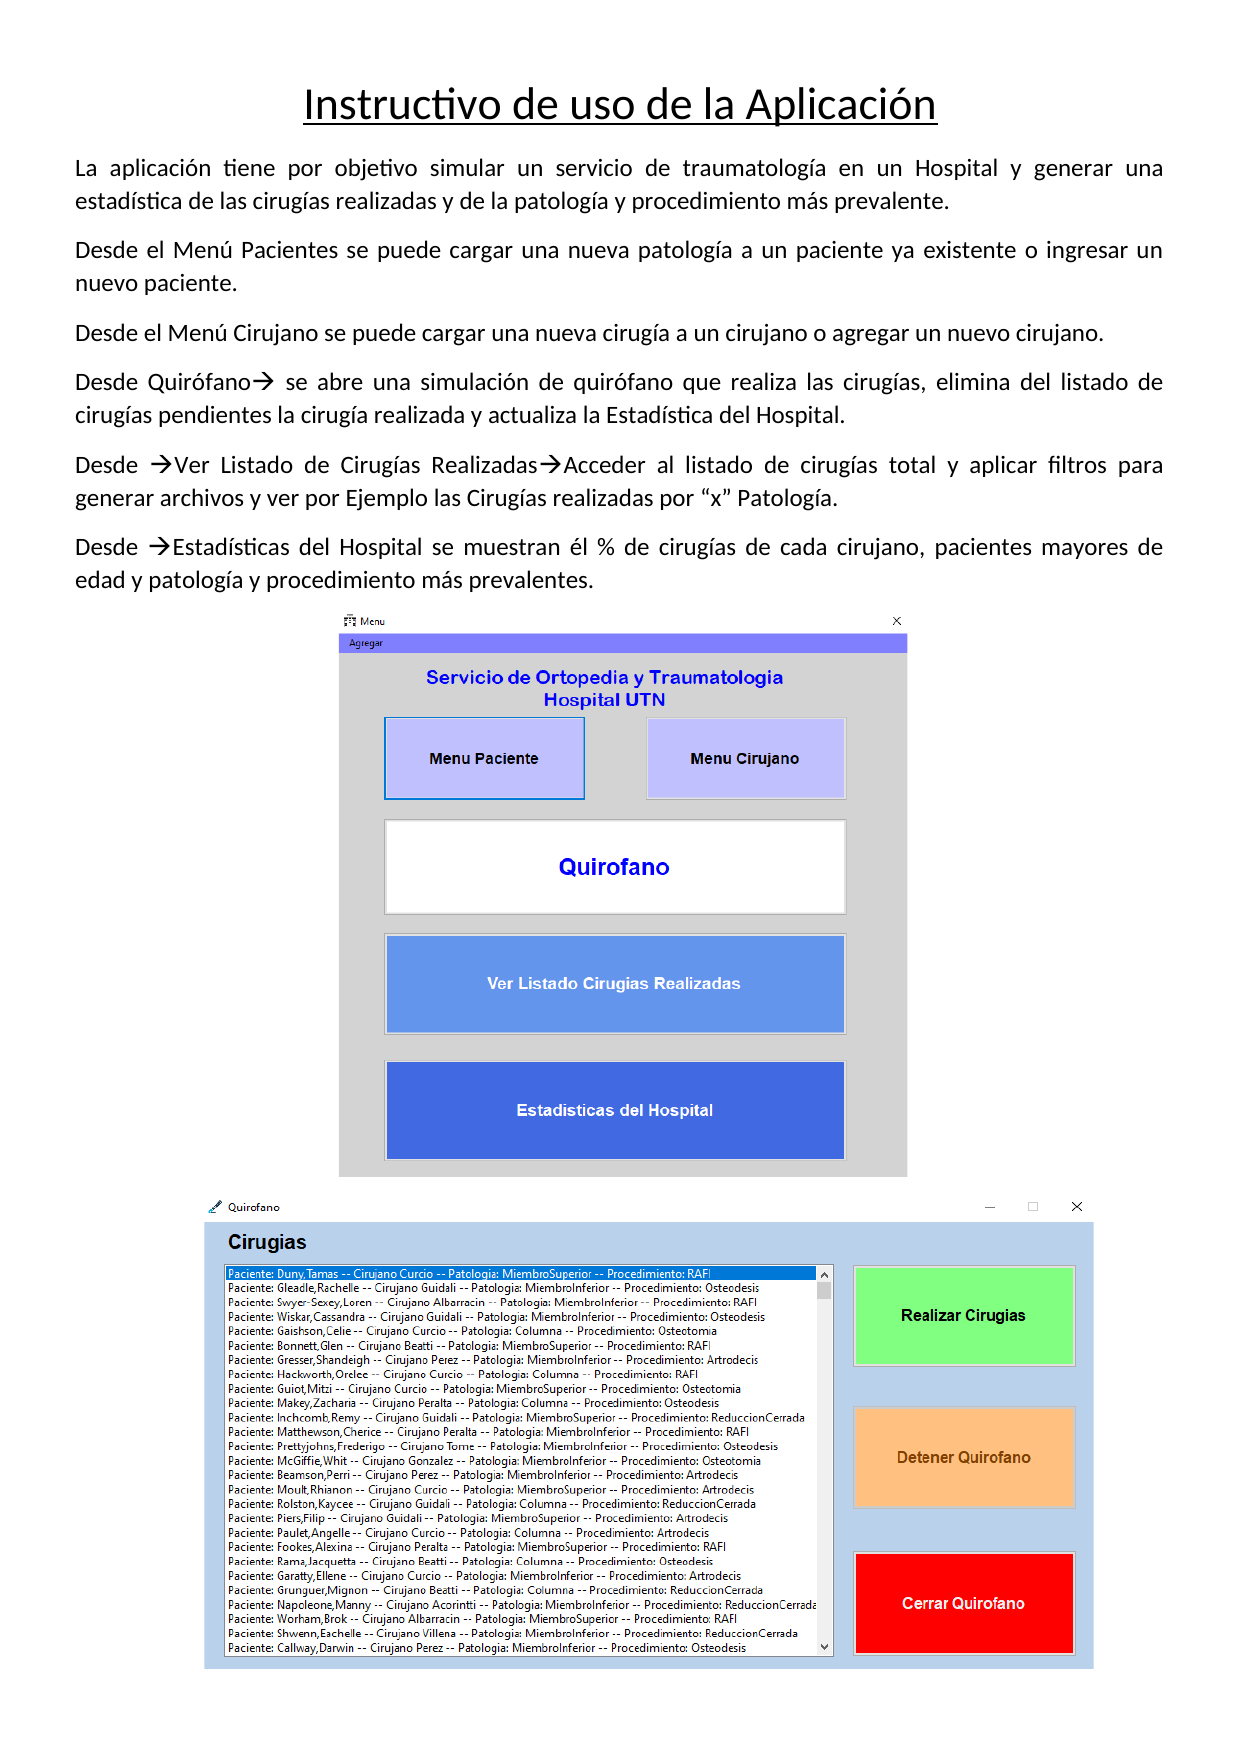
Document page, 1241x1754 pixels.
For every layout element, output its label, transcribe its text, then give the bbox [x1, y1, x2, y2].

text La aplicación tiene por objetivo simular un servicio de traumatología en un Hospital y generar una estadística de las cirugías realizadas y de la patología y procedimiento más prevalente. [75, 152, 1165, 215]
text Desde el Menú Cirujano se puede cargar una nueva cirugía a un cirujano o agregar un nuevo cirujano. [75, 317, 1165, 347]
text Desde Quirófano se abre una simulación de quirófano que realiza las cirugías, elimina del listado de cirugías pendientes la cirugía realizada y actualiza la Estadística del Hospital. [75, 367, 1165, 430]
text Desde Estadísticas del Hospital se muestran él % de cirugías de cada cirujano, pacientes mayores de edad y patología y procedimiento más prevalentes. [75, 532, 1165, 595]
text Desde el Menú Pacientes se puede cargar una nueva patología a un paciente ya existente o ingresar un nuevo paciente. [75, 234, 1165, 298]
picture [338, 614, 908, 1177]
picture [204, 1195, 1094, 1669]
text Desde Ver Listado de Cirugías RealizadasAcceder al listado de cirugías total y aplicar filtros para generar archivos y ver por Ejemplo las Cirugías realizadas por “x” Patología. [75, 449, 1165, 512]
text Instructivo de uso de la Aplicación [75, 75, 1165, 131]
